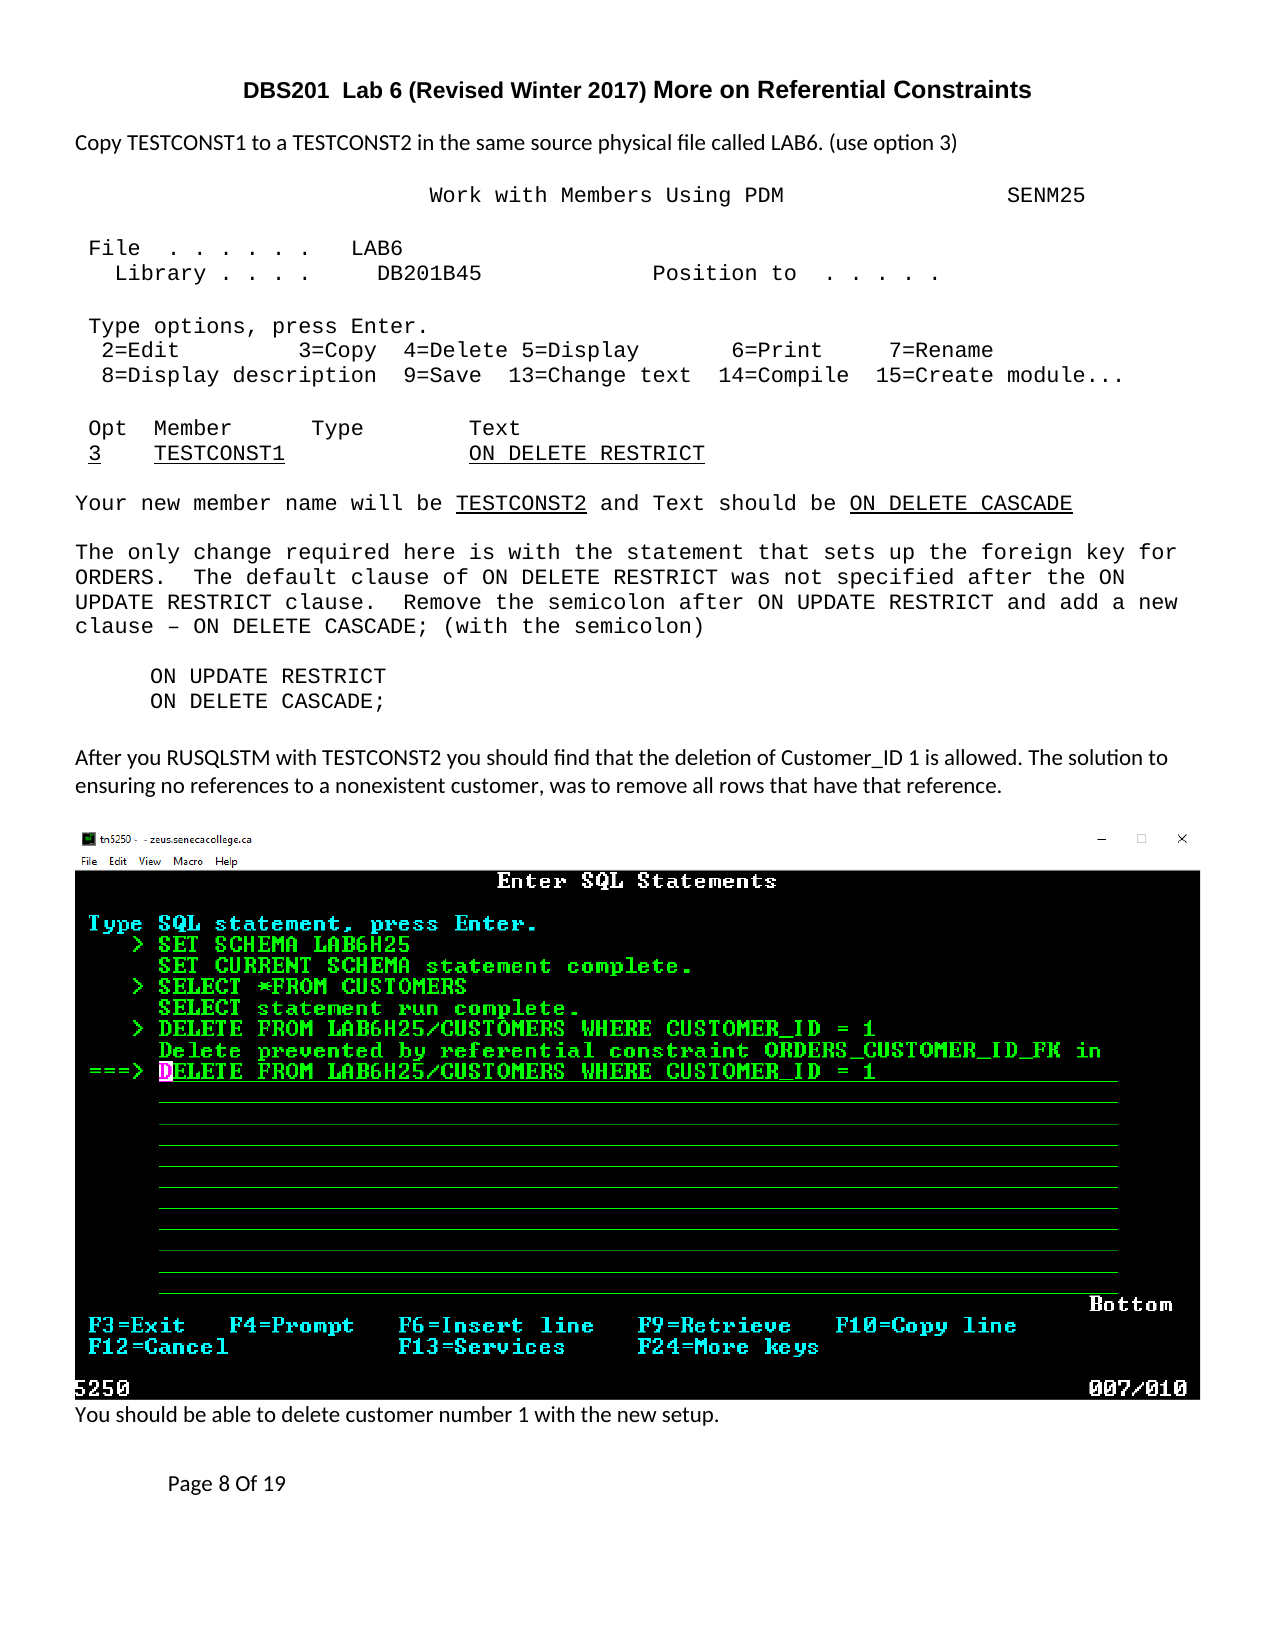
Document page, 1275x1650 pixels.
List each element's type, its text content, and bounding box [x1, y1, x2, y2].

text 3 TESTCONST1 ON DELETE RESTRICT [75, 442, 1200, 467]
text After you RUSQLSTM with TESTCONST2 you should find that the deletion of Customer_ID 1 is allowed. The solution to ensuring no references to a nonexistent customer, was to remove all rows that have that reference. [75, 743, 1200, 799]
text Library . . . . DB201B45 Position to . . . . . [75, 262, 1200, 287]
text Your new member name will be TESTCONST2 and Text should be ON DELETE CASCADE [75, 492, 1200, 516]
text Type options, press Enter. [75, 315, 1200, 340]
text You should be able to delete customer number 1 with the new setup. [75, 1400, 1200, 1428]
picture [75, 826, 1200, 1400]
text Copy TESTCONST1 to a TESTCONST2 in the same source physical file called LAB6. (use option 3) [75, 128, 1200, 156]
text File . . . . . . LAB6 [75, 237, 1200, 262]
text ON DELETE CASCADE; [75, 690, 1200, 715]
text Opt Member Type Text [75, 417, 1200, 442]
text ON UPDATE RESTRICT [75, 665, 1200, 690]
text Work with Members Using PDM SENM25 [75, 184, 1200, 209]
text 8=Display description 9=Save 13=Change text 14=Compile 15=Create module... [75, 364, 1200, 389]
text The only change required here is with the statement that sets up the foreign key for ORDERS. The default clause of ON DELETE RESTRICT was not specified after the ON UPDATE RESTRICT clause. Remove the semicolon after ON UPDATE RESTRICT and add a new clause – ON DELETE CASCADE; (with the semicolon) [75, 541, 1200, 640]
text 2=Edit 3=Copy 4=Delete 5=Display 6=Print 7=Rename [75, 340, 1200, 364]
